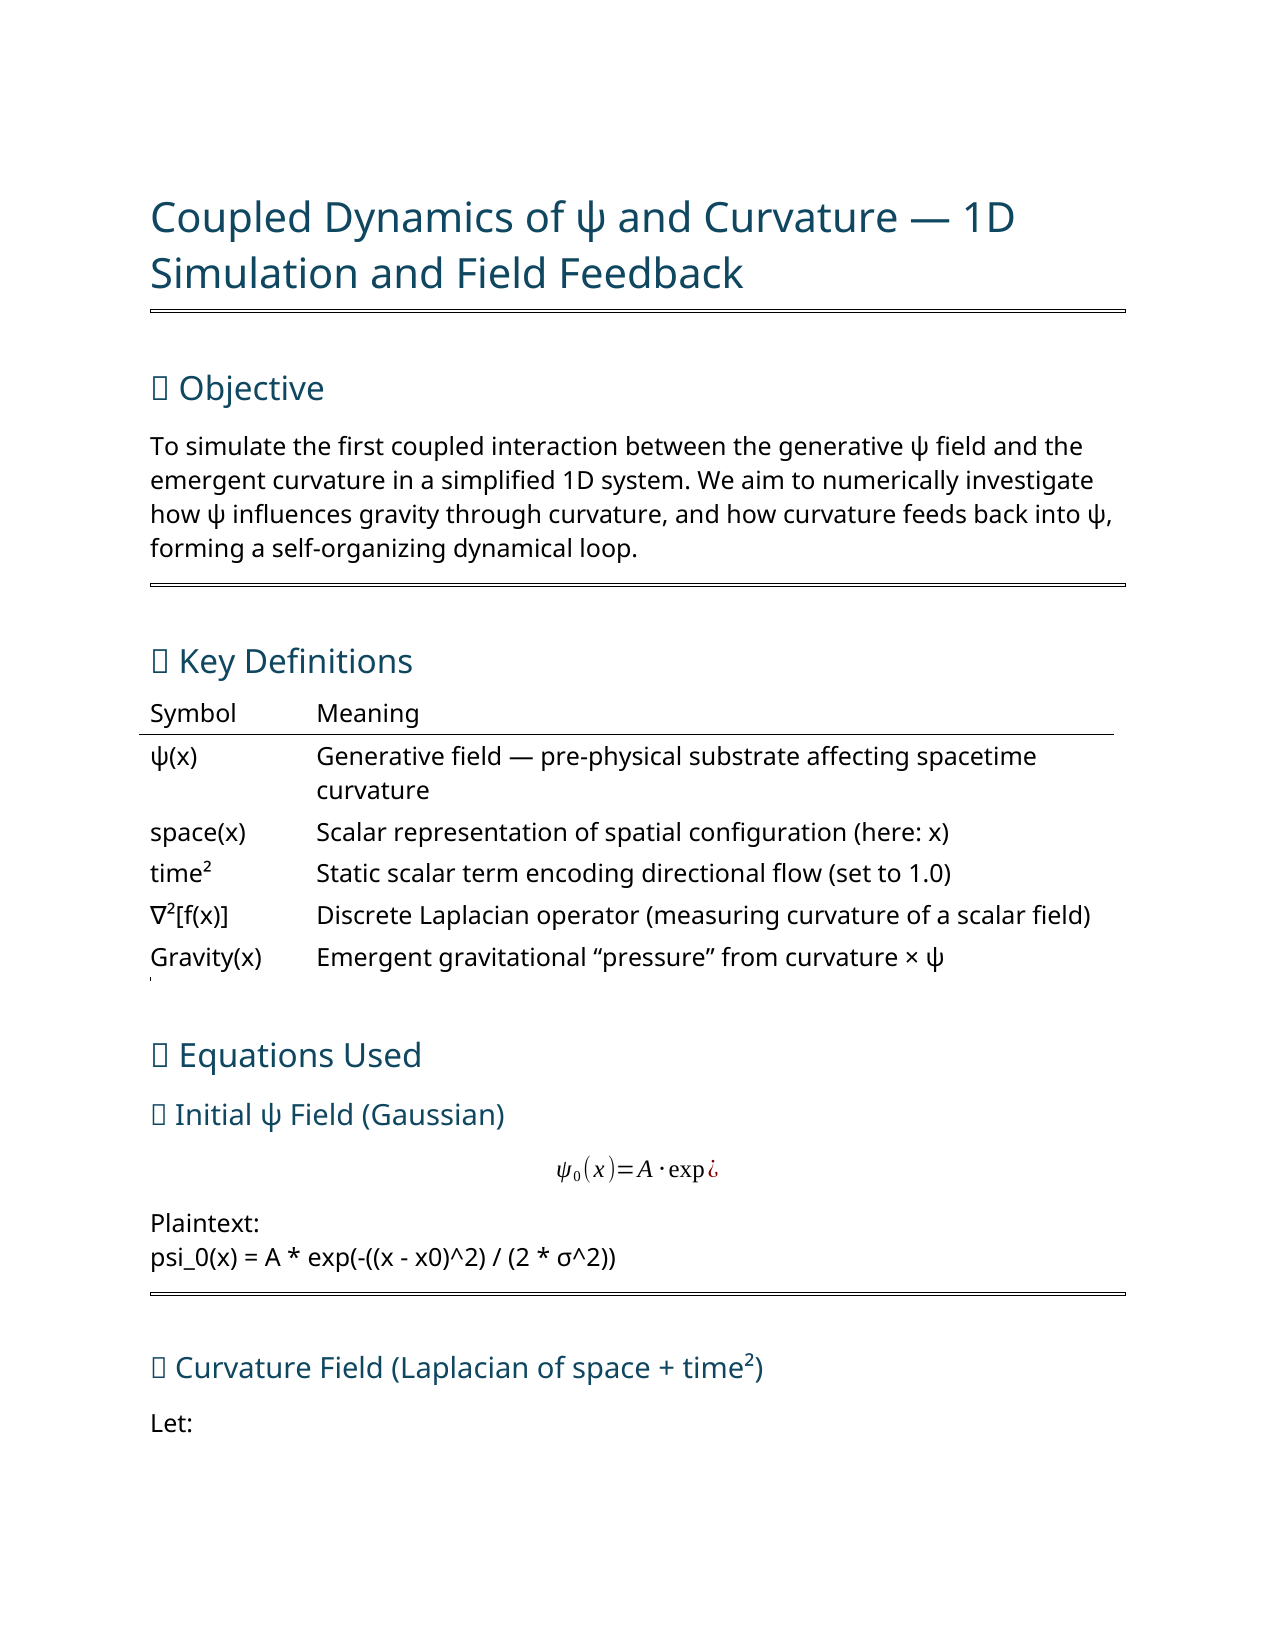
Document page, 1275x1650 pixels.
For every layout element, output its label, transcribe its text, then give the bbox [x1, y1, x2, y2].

table_cell ψ(x) [139, 735, 305, 811]
table_header Meaning [305, 692, 1114, 734]
subtitle 🧾 Key Definitions [150, 638, 1125, 684]
table_cell time² [139, 853, 305, 894]
subtitle 🧮 Equations Used [150, 1032, 1125, 1077]
table_cell ∇²[f(x)] [139, 894, 305, 936]
table_cell Scalar representation of spatial configuration (here: x) [305, 811, 1114, 852]
text Let: [150, 1406, 1125, 1439]
text Plaintext: psi_0(x) = A * exp(-((x - x0)^2) / (2 * σ^2)) [150, 1205, 1125, 1273]
subtitle Coupled Dynamics of ψ and Curvature — 1D Simulation and Field Feedback [150, 187, 1125, 301]
table_cell Gravity(x) [139, 936, 305, 977]
table_cell Generative field — pre-physical substrate affecting spacetime curvature [305, 735, 1114, 811]
table_cell space(x) [139, 811, 305, 852]
subtitle 🔹 Curvature Field (Laplacian of space + time²) [150, 1347, 1125, 1387]
table_cell Static scalar term encoding directional flow (set to 1.0) [305, 853, 1114, 894]
table_cell Discrete Laplacian operator (measuring curvature of a scalar field) [305, 894, 1114, 936]
table_cell Emergent gravitational “pressure” from curvature × ψ [305, 936, 1114, 977]
table_header Symbol [139, 692, 305, 734]
subtitle 🔹 Initial ψ Field (Gaussian) [150, 1094, 1125, 1134]
text To simulate the first coupled interaction between the generative ψ field and the emergent curvature in a simplified 1D system. We aim to numerically investigate how ψ influences gravity through curvature, and how curvature feeds back into ψ, forming a self-organizing dynamical loop. [150, 428, 1125, 565]
subtitle 🎯 Objective [150, 364, 1125, 410]
